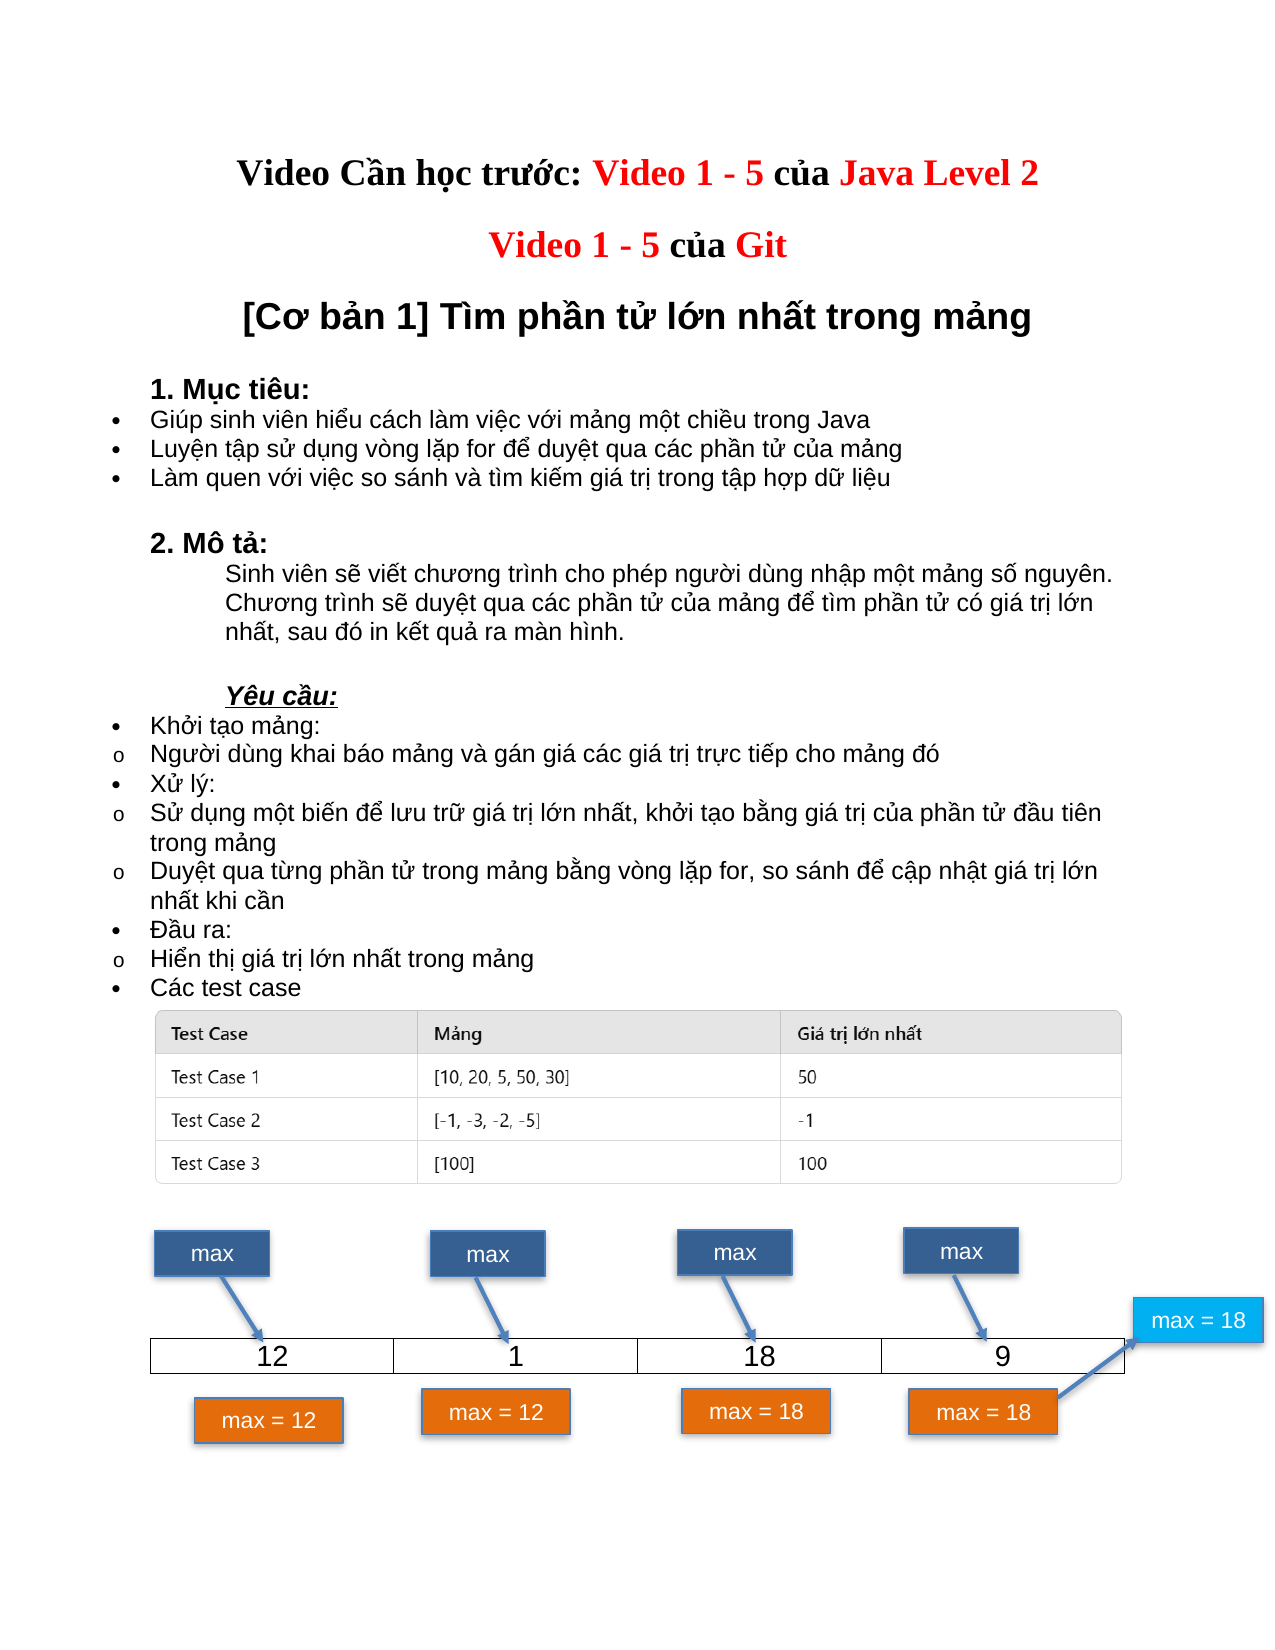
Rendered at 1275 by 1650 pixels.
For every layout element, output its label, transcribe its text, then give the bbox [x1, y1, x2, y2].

list Xử lý: [112, 769, 1125, 798]
list Giúp sinh viên hiểu cách làm việc với mảng một chiều trong Java [112, 405, 1125, 434]
picture [150, 1002, 1125, 1189]
list Duyệt qua từng phần tử trong mảng bằng vòng lặp for, so sánh để cập nhật giá trị lớn nhất khi cần [112, 856, 1125, 915]
text 2. Mô tả: [150, 526, 1125, 559]
list Sử dụng một biến để lưu trữ giá trị lớn nhất, khởi tạo bằng giá trị của phần tử đầu tiên trong mảng [112, 798, 1125, 856]
list Các test case [112, 973, 1125, 1002]
list Hiển thị giá trị lớn nhất trong mảng [112, 943, 1125, 973]
table_header 1 [394, 1339, 637, 1372]
list Luyện tập sử dụng vòng lặp for để duyệt qua các phần tử của mảng [112, 434, 1125, 463]
text Sinh viên sẽ viết chương trình cho phép người dùng nhập một mảng số nguyên. Chương trình sẽ duyệt qua các phần tử của mảng để tìm phần tử có giá trị lớn nhất, sau đó in kết quả ra màn hình. [225, 559, 1125, 645]
text Video 1 - 5 của Git [150, 222, 1125, 265]
text Yêu cầu: [225, 679, 1125, 711]
table_header 9 [882, 1339, 1123, 1372]
text [Cơ bản 1] Tìm phần tử lớn nhất trong mảng [150, 294, 1125, 338]
list Làm quen với việc so sánh và tìm kiếm giá trị trong tập hợp dữ liệu [112, 463, 1125, 492]
text Video Cần học trước: Video 1 - 5 của Java Level 2 [150, 150, 1125, 193]
table_header 18 [638, 1339, 881, 1372]
table_header 12 [151, 1339, 393, 1372]
list Người dùng khai báo mảng và gán giá các giá trị trực tiếp cho mảng đó [112, 739, 1125, 769]
list Đầu ra: [112, 915, 1125, 943]
text 1. Mục tiêu: [150, 372, 1125, 405]
list Khởi tạo mảng: [112, 711, 1125, 739]
